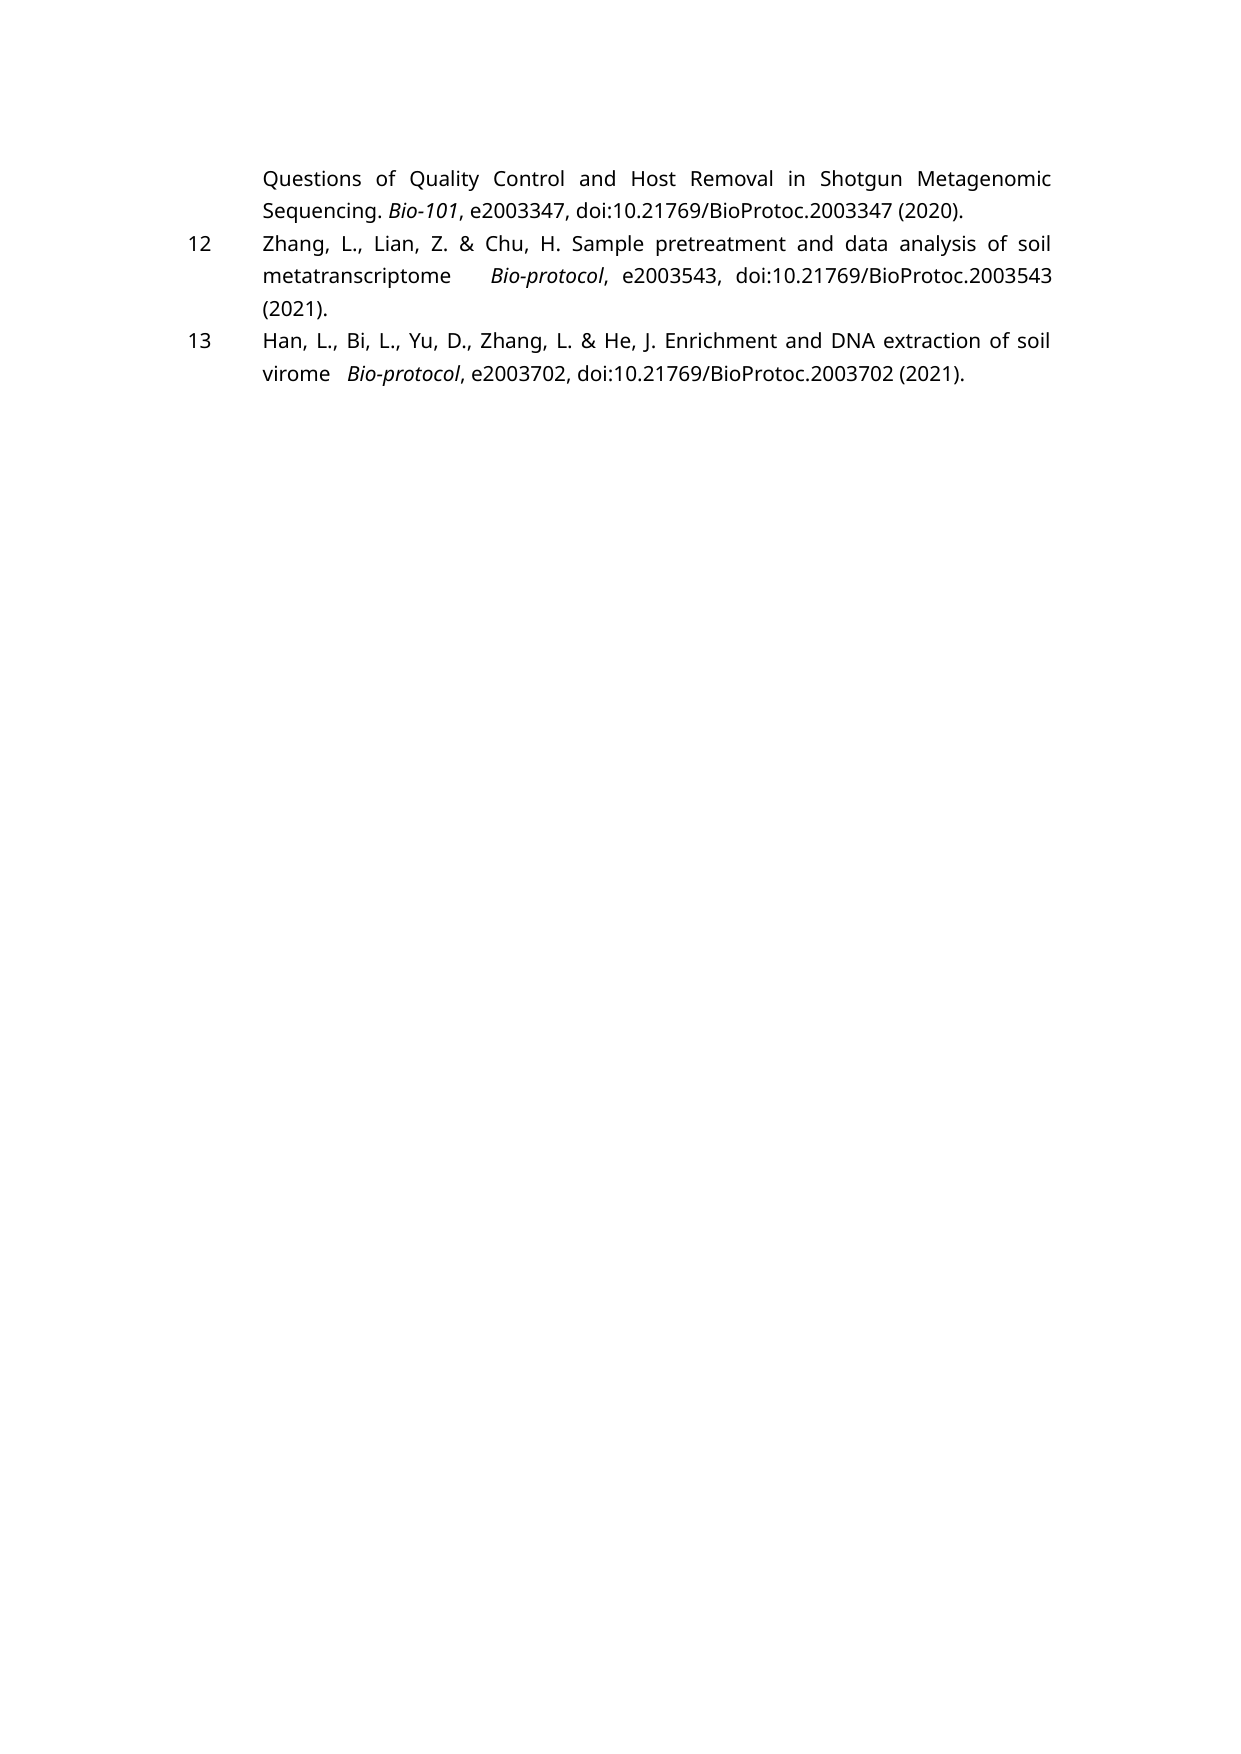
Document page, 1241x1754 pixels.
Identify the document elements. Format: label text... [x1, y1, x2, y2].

text 12 Zhang, L., Lian, Z. & Chu, H. Sample pretreatment and data analysis of soil metatranscriptome Bio-protocol, e2003543, doi:10.21769/BioProtoc.2003543 (2021). [187, 227, 1053, 324]
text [187, 162, 1053, 227]
text 13 Han, L., Bi, L., Yu, D., Zhang, L. & He, J. Enrichment and DNA extraction of soil virome Bio-protocol, e2003702, doi:10.21769/BioProtoc.2003702 (2021). [187, 324, 1053, 389]
